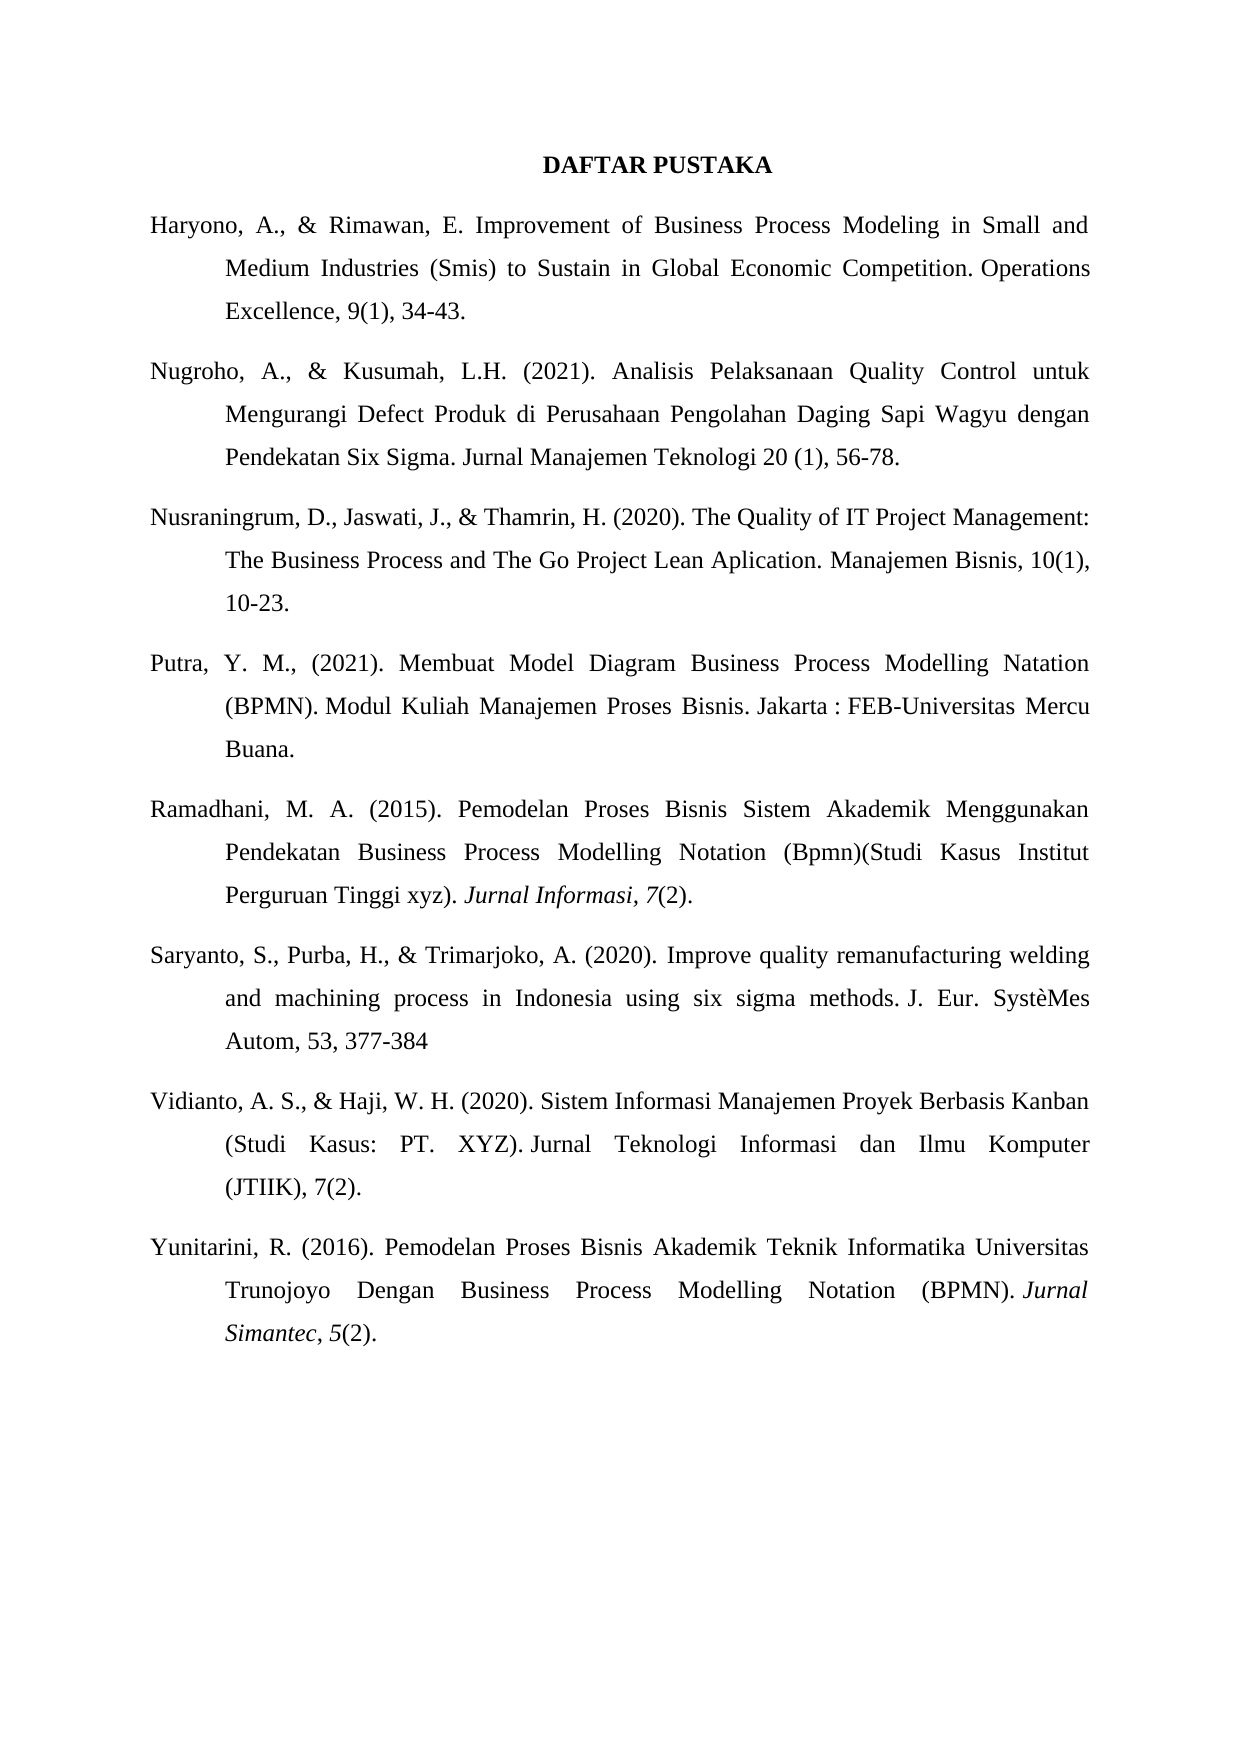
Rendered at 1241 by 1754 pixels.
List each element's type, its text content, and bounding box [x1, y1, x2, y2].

text Saryanto, S., Purba, H., & Trimarjoko, A. (2020). Improve quality remanufacturing welding and machining process in Indonesia using six sigma methods. J. Eur. SystèMes Autom, 53, 377-384 [150, 940, 1090, 1055]
text Vidianto, A. S., & Haji, W. H. (2020). Sistem Informasi Manajemen Proyek Berbasis Kanban (Studi Kasus: PT. XYZ). Jurnal Teknologi Informasi dan Ilmu Komputer (JTIIK), 7(2). [150, 1086, 1090, 1201]
text Nusraningrum, D., Jaswati, J., & Thamrin, H. (2020). The Quality of IT Project Management: The Business Process and The Go Project Lean Aplication. Manajemen Bisnis, 10(1), 10-23. [150, 502, 1090, 617]
text Putra, Y. M., (2021). Membuat Model Diagram Business Process Modelling Natation (BPMN). Modul Kuliah Manajemen Proses Bisnis. Jakarta : FEB-Universitas Mercu Buana. [150, 648, 1090, 763]
text Ramadhani, M. A. (2015). Pemodelan Proses Bisnis Sistem Akademik Menggunakan Pendekatan Business Process Modelling Notation (Bpmn)(Studi Kasus Institut Perguruan Tinggi xyz). Jurnal Informasi, 7(2). [150, 794, 1090, 909]
text Nugroho, A., & Kusumah, L.H. (2021). Analisis Pelaksanaan Quality Control untuk Mengurangi Defect Produk di Perusahaan Pengolahan Daging Sapi Wagyu dengan Pendekatan Six Sigma. Jurnal Manajemen Teknologi 20 (1), 56-78. [150, 356, 1090, 471]
text DAFTAR PUSTAKA [150, 150, 1090, 179]
text Yunitarini, R. (2016). Pemodelan Proses Bisnis Akademik Teknik Informatika Universitas Trunojoyo Dengan Business Process Modelling Notation (BPMN). Jurnal Simantec, 5(2). [150, 1261, 1090, 1347]
text Haryono, A., & Rimawan, E. Improvement of Business Process Modeling in Small and Medium Industries (Smis) to Sustain in Global Economic Competition. Operations Excellence, 9(1), 34-43. [150, 210, 1090, 325]
